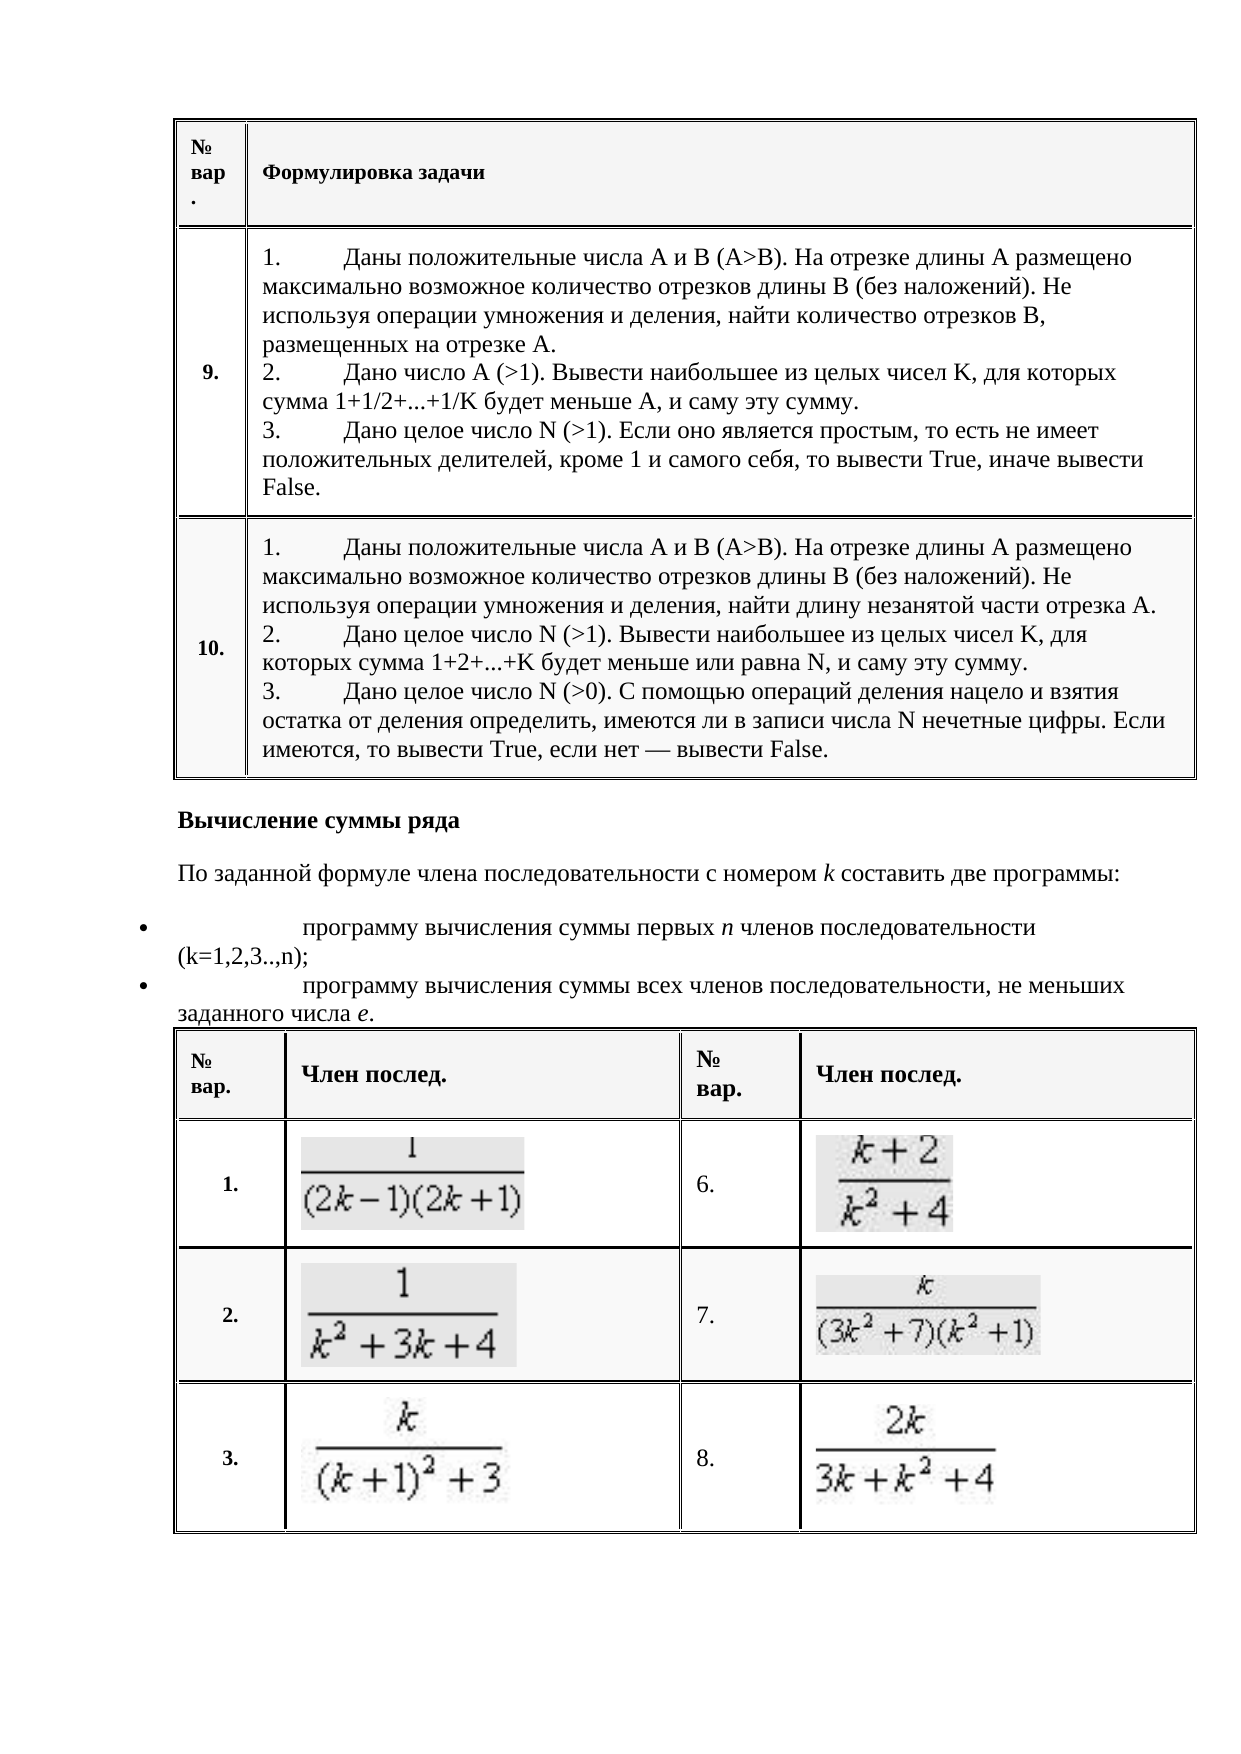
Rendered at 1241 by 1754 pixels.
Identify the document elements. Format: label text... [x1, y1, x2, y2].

table_cell 2. [177, 1246, 284, 1380]
table_cell [800, 1380, 1194, 1531]
list программу вычисления суммы первых n членов последовательности (k=1,2,3..,n); [140, 912, 1152, 970]
table_cell 10. [177, 515, 246, 777]
table_cell [800, 1118, 1195, 1246]
table_cell 1. [175, 1118, 285, 1246]
table_cell 8. [681, 1384, 800, 1531]
table_header Формулировка задачи [246, 122, 1194, 225]
picture [815, 1275, 1041, 1355]
text Вычисление суммы ряда [177, 805, 1152, 833]
list программу вычисления суммы всех членов последовательности, не меньших заданного числа e. [140, 970, 1152, 1027]
picture [815, 1135, 954, 1232]
table_header № вар. [681, 1029, 800, 1118]
table_cell 7. [682, 1249, 799, 1380]
table_cell [287, 1249, 679, 1380]
table_cell [287, 1121, 679, 1246]
table_cell [285, 1384, 681, 1531]
table_cell 9. [177, 225, 245, 515]
table_header № вар. [177, 122, 246, 225]
table_header № вар. [177, 1031, 285, 1118]
picture [301, 1397, 515, 1517]
picture [301, 1263, 517, 1367]
table_cell Даны положительные числа A и B (A>B). На отрезке длины A размещено максимально возможное количество отрезков длины B (без наложений). Не используя операции умножения и деления, найти количество отрезков B, размещенных на отрезке A. Дано число A (>1). Вывести наибольшее из целых чисел K, для которых сумма 1+1/2+...+1/K будет меньше A, и саму эту сумму. Дано целое число N (>1). Если оно является простым, то есть не имеет положительных делителей, кроме 1 и самого себя, то вывести True, иначе вывести False. [248, 225, 1194, 515]
table_cell [802, 1246, 1194, 1380]
table_cell 3. [177, 1380, 285, 1531]
table_header Член послед. [800, 1031, 1194, 1118]
picture [815, 1404, 1004, 1510]
table_header Член послед. [285, 1031, 681, 1118]
text По заданной формуле члена последовательности с номером k составить две программы: [177, 858, 1152, 887]
table_cell Даны положительные числа A и B (A>B). На отрезке длины A размещено максимально возможное количество отрезков длины B (без наложений). Не используя операции умножения и деления, найти длину незанятой части отрезка A. Дано целое число N (>1). Вывести наибольшее из целых чисел K, для которых сумма 1+2+...+K будет меньше или равна N, и саму эту сумму. Дано целое число N (>0). С помощью операций деления нацело и взятия остатка от деления определить, имеются ли в записи числа N нечетные цифры. Если имеются, то вывести True, если нет — вывести False. [246, 515, 1194, 777]
picture [301, 1137, 525, 1230]
table_cell 6. [682, 1121, 799, 1246]
